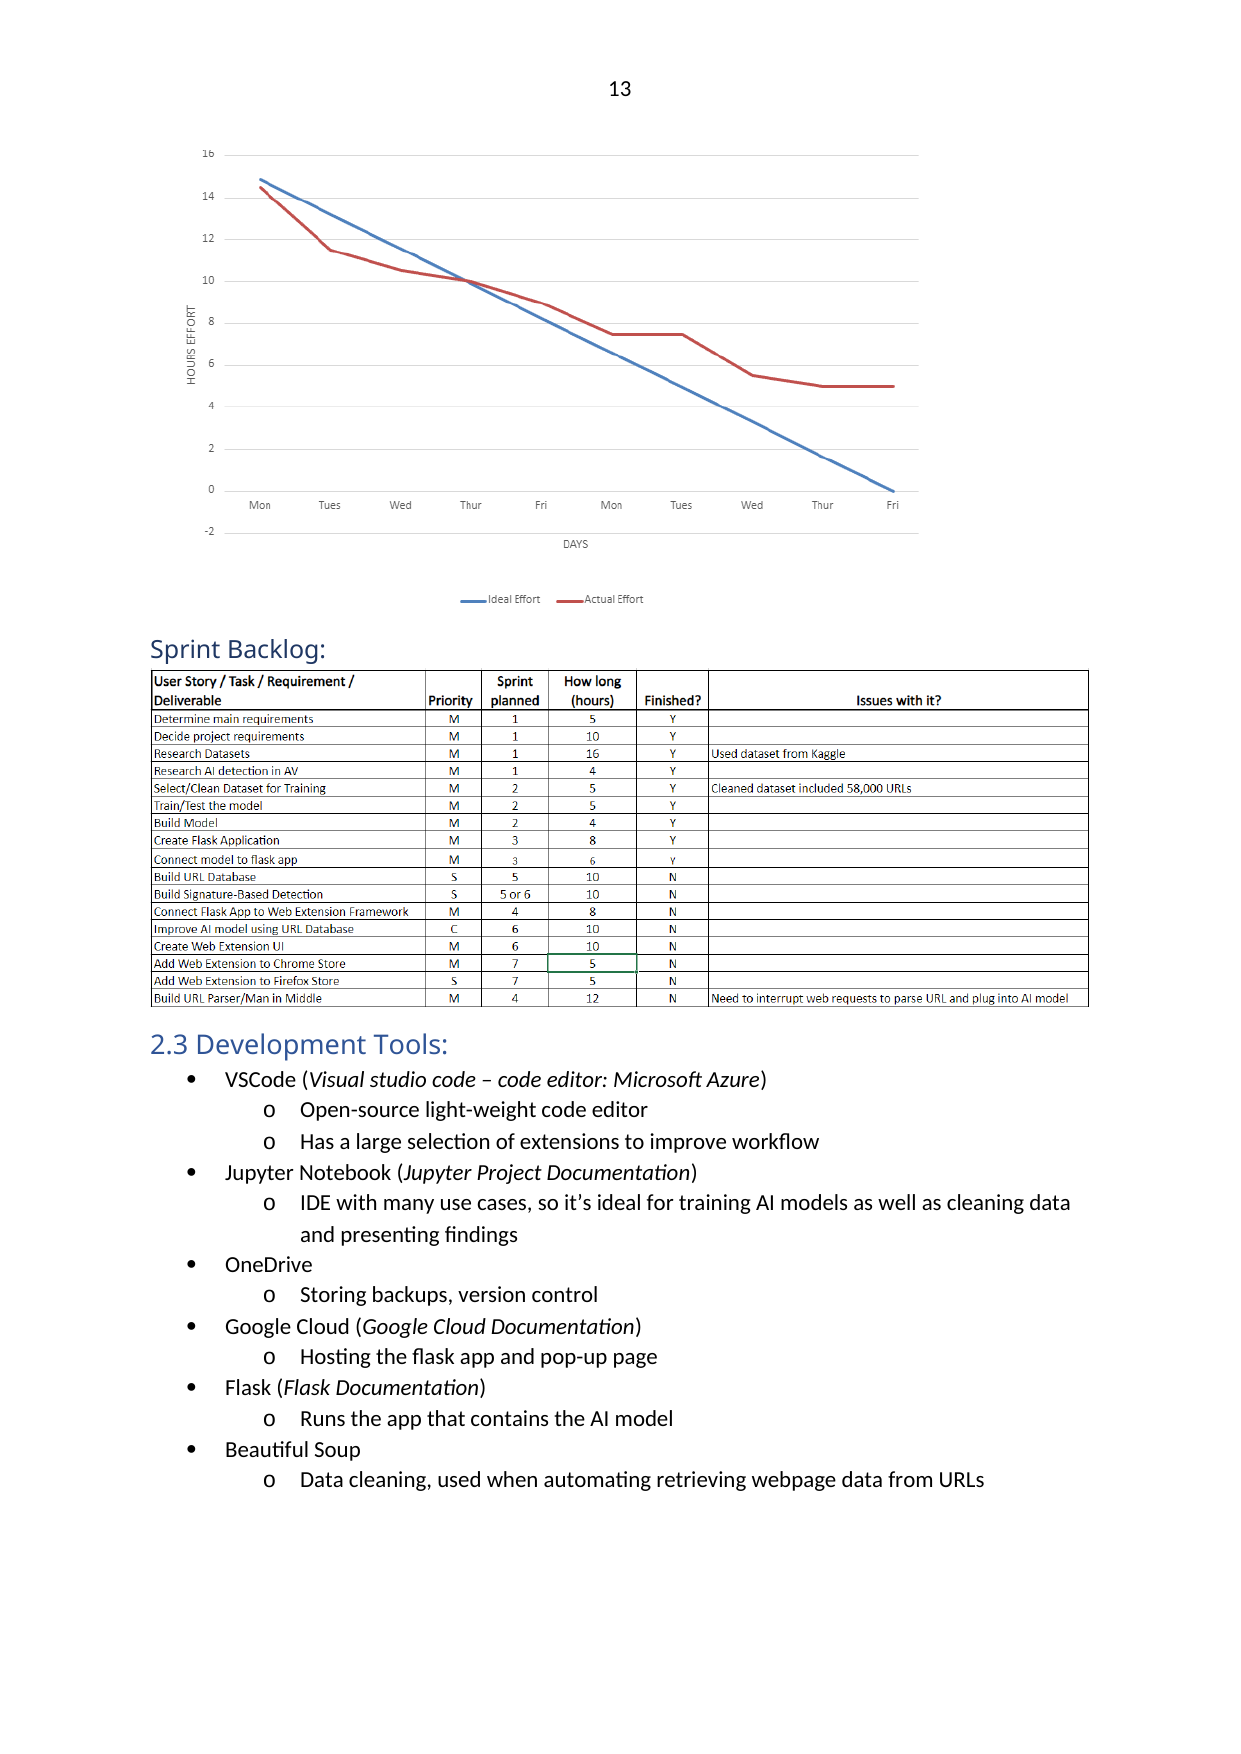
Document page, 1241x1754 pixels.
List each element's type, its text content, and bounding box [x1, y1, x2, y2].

list Storing backups, version control [262, 1280, 1090, 1309]
list Data cleaning, used when automating retrieving webpage data from URLs [262, 1465, 1090, 1494]
picture [150, 668, 1089, 1007]
list Runs the app that contains the AI model [262, 1404, 1090, 1433]
list Flask (Flask Documentation) [187, 1373, 1090, 1401]
list Has a large selection of extensions to improve workflow [262, 1127, 1090, 1156]
list Beautiful Soup [187, 1435, 1090, 1463]
subtitle 2.3 Development Tools: [150, 1025, 1090, 1062]
list Open-source light-weight code editor [262, 1095, 1090, 1124]
list IDE with many use cases, so it’s ideal for training AI models as well as cleaning data and presenting findings [262, 1188, 1090, 1248]
list OneDrive [187, 1250, 1090, 1278]
list Jupyter Notebook (Jupyter Project Documentation) [187, 1158, 1090, 1186]
subtitle Sprint Backlog: [150, 631, 1090, 665]
list Hosting the flask app and pop-up page [262, 1342, 1090, 1371]
list Google Cloud (Google Cloud Documentation) [187, 1312, 1090, 1340]
list VSCode (Visual studio code – code editor: Microsoft Azure) [187, 1065, 1090, 1093]
